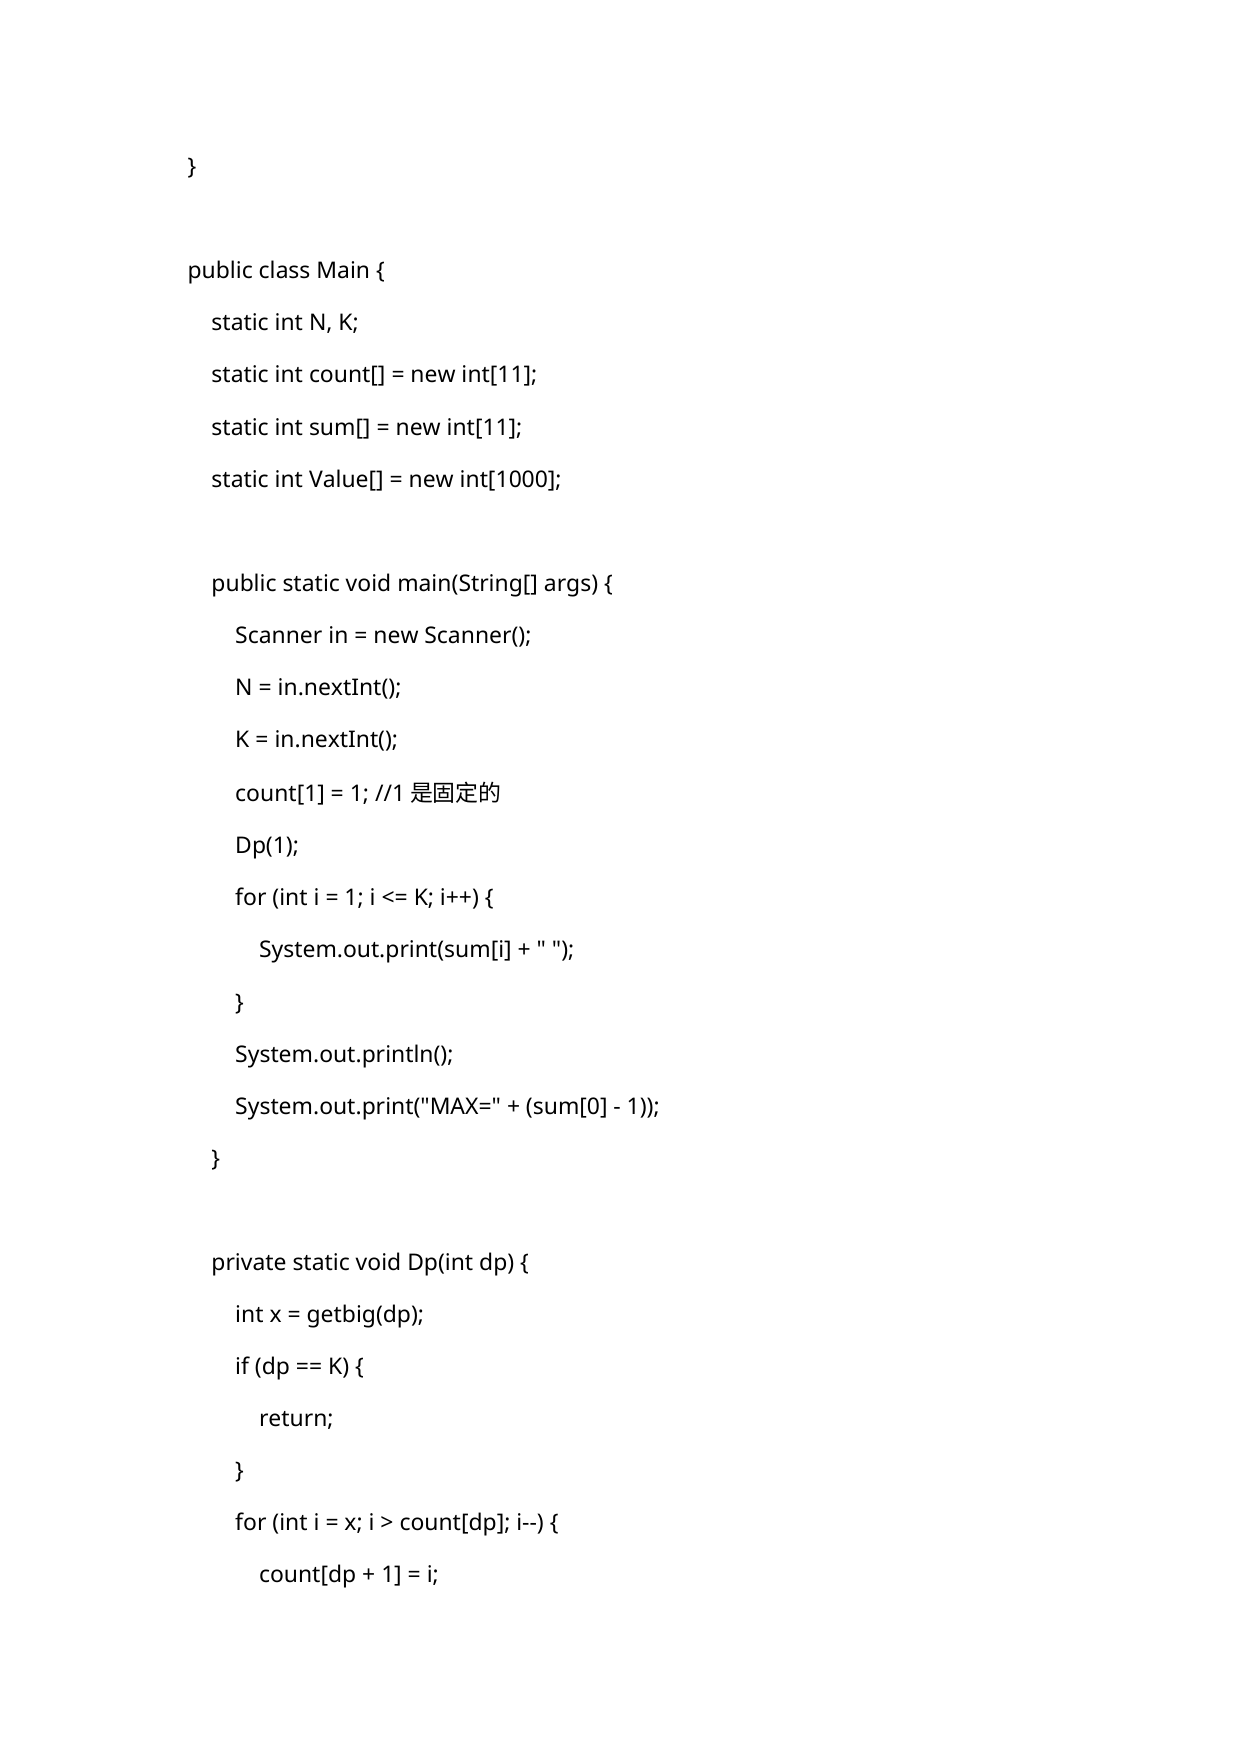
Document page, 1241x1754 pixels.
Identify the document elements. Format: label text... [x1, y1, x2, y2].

text } [187, 1142, 1053, 1173]
text int x = getbig(dp); [187, 1298, 1053, 1329]
text static int count[] = new int[11]; [187, 358, 1053, 389]
text count[dp + 1] = i; [187, 1558, 1053, 1589]
text System.out.print(sum[i] + " "); [187, 933, 1053, 964]
text static int N, K; [187, 306, 1053, 337]
text Dp(1); [187, 829, 1053, 860]
text private static void Dp(int dp) { [187, 1246, 1053, 1277]
text if (dp == K) { [187, 1350, 1053, 1381]
text Scanner in = new Scanner(); [187, 619, 1053, 650]
text System.out.print("MAX=" + (sum[0] - 1)); [187, 1089, 1053, 1121]
text } [187, 985, 1053, 1017]
text public static void main(String[] args) { [187, 567, 1053, 598]
text return; [187, 1402, 1053, 1433]
text } [187, 150, 1053, 181]
text for (int i = 1; i <= K; i++) { [187, 881, 1053, 912]
text static int sum[] = new int[11]; [187, 410, 1053, 442]
text System.out.println(); [187, 1037, 1053, 1069]
text public class Main { [187, 254, 1053, 285]
text K = in.nextInt(); [187, 723, 1053, 754]
text } [187, 1454, 1053, 1485]
text for (int i = x; i > count[dp]; i--) { [187, 1506, 1053, 1537]
text static int Value[] = new int[1000]; [187, 462, 1053, 494]
text count[1] = 1; //1是固定的 [187, 775, 1053, 808]
text N = in.nextInt(); [187, 671, 1053, 702]
